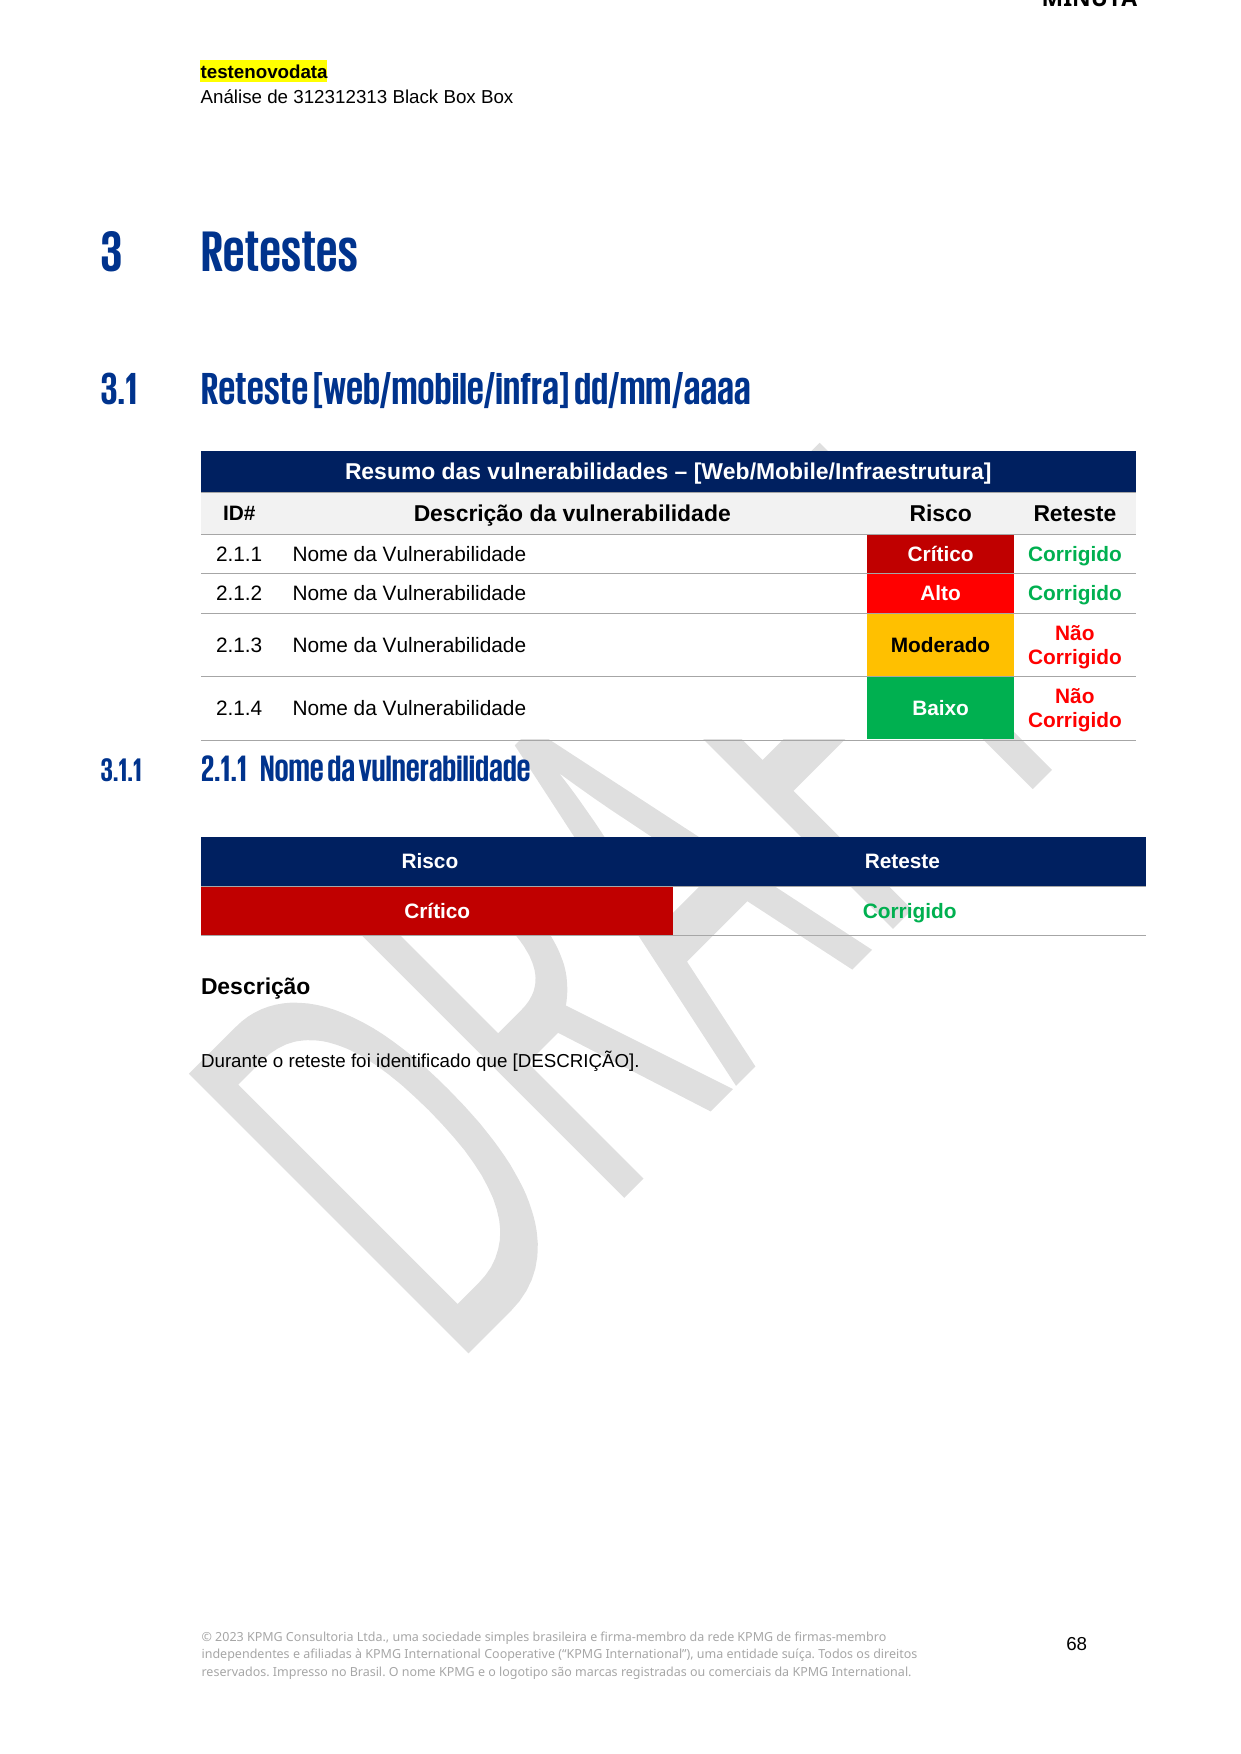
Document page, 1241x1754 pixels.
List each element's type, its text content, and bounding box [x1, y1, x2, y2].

table_cell 2.1.3 [201, 614, 277, 676]
table_cell Alto [867, 574, 1014, 613]
subtitle 2.1.1 Nome da vulnerabilidade [100, 740, 1087, 785]
text Durante o reteste foi identificado que [DESCRIÇÃO]. [201, 1050, 1087, 1072]
table_cell Nome da Vulnerabilidade [277, 535, 867, 573]
table_header Reteste [659, 837, 1146, 886]
text Descrição [201, 973, 1087, 999]
subtitle Reteste [web/mobile/infra] dd/mm/aaaa [100, 353, 1087, 408]
table_cell Corrigido [1014, 574, 1136, 613]
table_cell ID# [201, 493, 277, 534]
text Retestes [100, 207, 1087, 277]
table_cell Não Corrigido [1014, 614, 1136, 676]
table_cell Reteste [1014, 493, 1136, 534]
table_cell 2.1.1 [201, 535, 277, 573]
table_cell Nome da Vulnerabilidade [277, 574, 867, 613]
table_header Risco [201, 837, 659, 886]
table_cell Baixo [867, 677, 1014, 739]
table_cell Nome da Vulnerabilidade [277, 677, 867, 739]
table_cell Crítico [867, 535, 1014, 573]
table_cell Risco [867, 493, 1014, 534]
table_cell 2.1.4 [201, 677, 277, 739]
table_cell Descrição da vulnerabilidade [277, 493, 867, 534]
table_cell Nome da Vulnerabilidade [277, 614, 867, 676]
table_cell Corrigido [673, 887, 1146, 935]
table_cell Corrigido [1014, 535, 1136, 573]
table_header Resumo das vulnerabilidades – [Web/Mobile/Infraestrutura] [201, 451, 1136, 492]
table_cell Moderado [867, 614, 1014, 676]
table_cell 2.1.2 [201, 574, 277, 613]
table_cell Não Corrigido [1014, 677, 1136, 739]
table_cell Crítico [201, 887, 673, 935]
